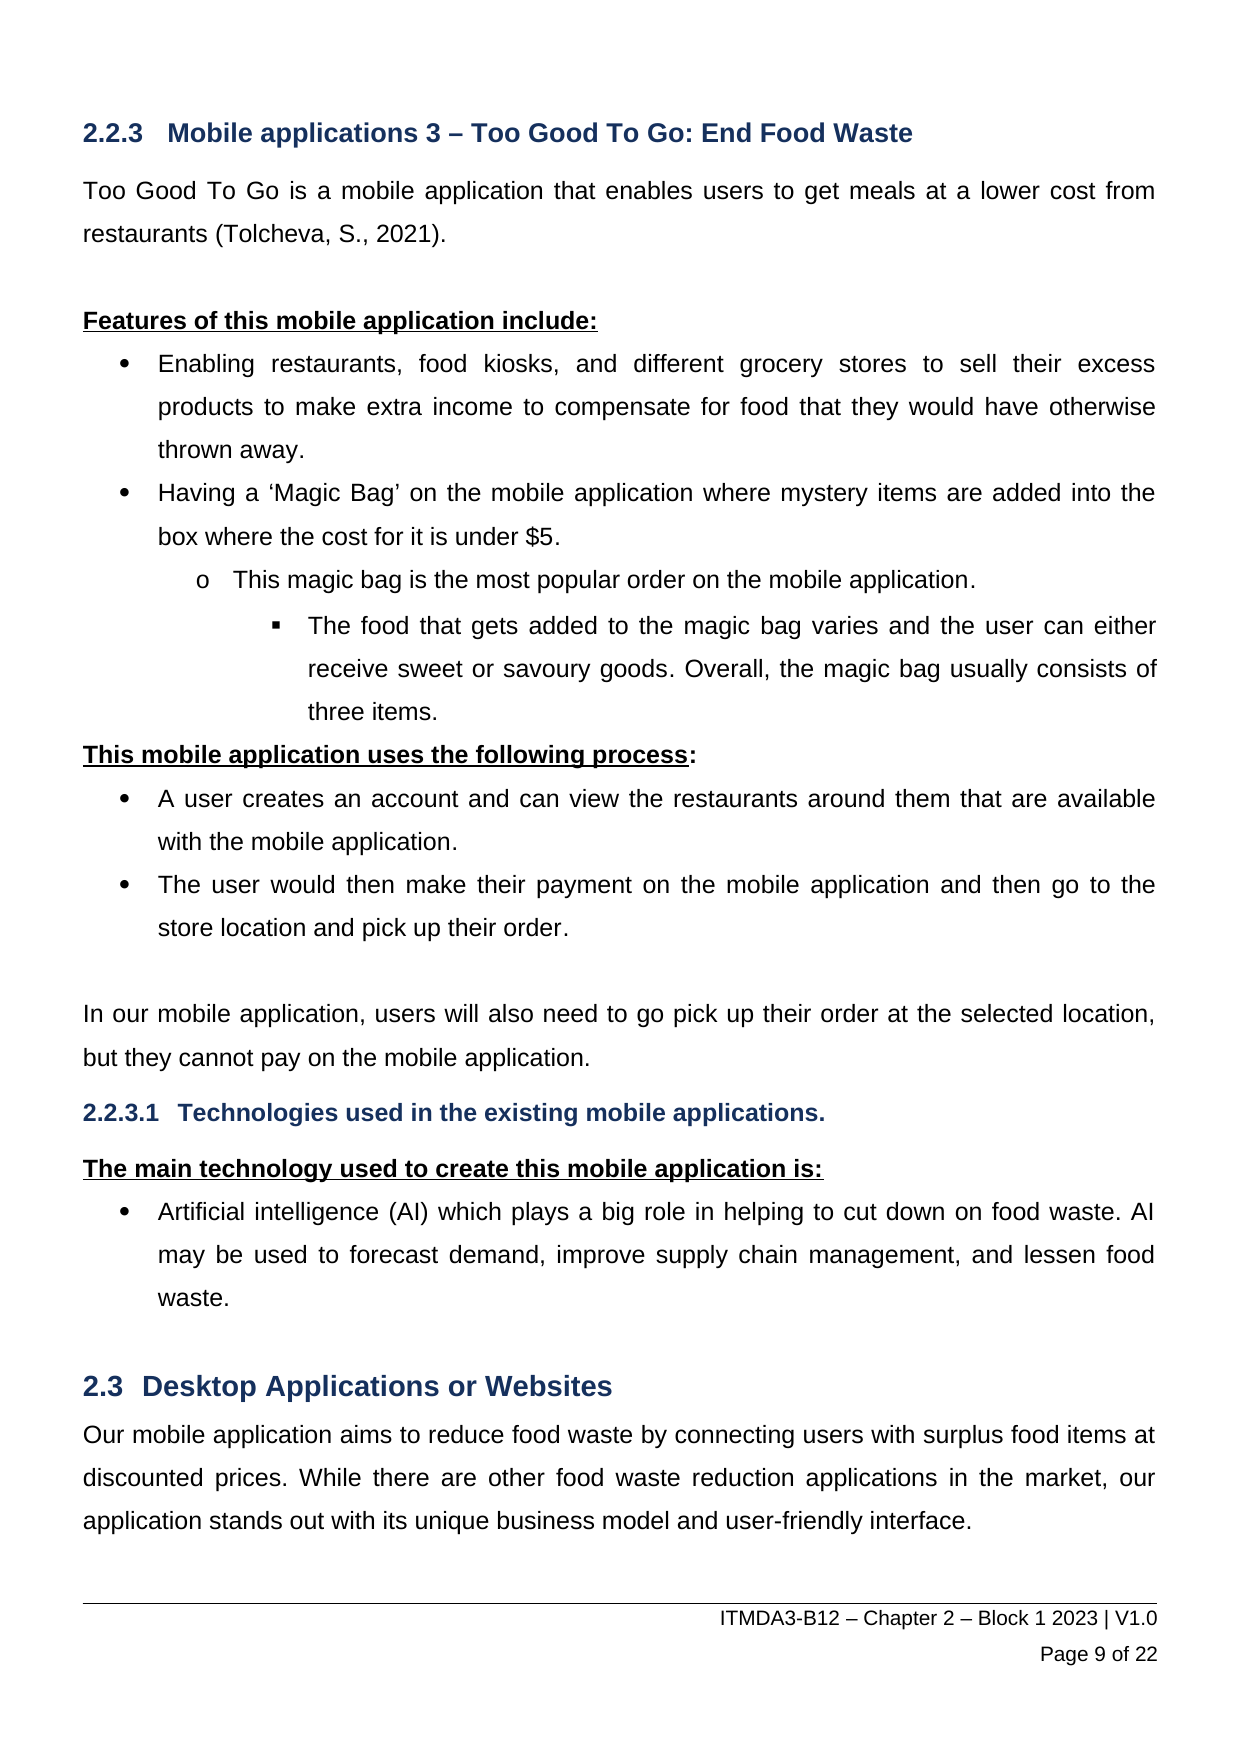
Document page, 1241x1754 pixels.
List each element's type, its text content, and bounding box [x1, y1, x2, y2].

text This mobile application uses the following process: [83, 740, 1157, 769]
text Features of this mobile application include: [83, 306, 1157, 334]
list Artificial intelligence (AI) which plays a big role in helping to cut down on food waste. AI may be used to forecast demand, improve supply chain management, and lessen food waste. [120, 1197, 1157, 1312]
list The food that gets added to the magic bag varies and the user can either receive sweet or savoury goods. Overall, the magic bag usually consists of three items. [270, 611, 1157, 726]
subtitle Technologies used in the existing mobile applications. [83, 1098, 1157, 1127]
list A user creates an account and can view the restaurants around them that are available with the mobile application. [120, 783, 1157, 856]
list Enabling restaurants, food kiosks, and different grocery stores to sell their excess products to make extra income to compensate for food that they would have otherwise thrown away. [120, 349, 1157, 464]
list This magic bag is the most popular order on the mobile application. [195, 564, 1157, 596]
text The main technology used to create this mobile application is: [83, 1154, 1157, 1182]
list Having a ‘Magic Bag’ on the mobile application where mystery items are added into the box where the cost for it is under $5. [120, 478, 1157, 550]
list The user would then make their payment on the mobile application and then go to the store location and pick up their order. [120, 870, 1157, 942]
text Too Good To Go is a mobile application that enables users to get meals at a lower cost from restaurants (Tolcheva, S., 2021). [83, 176, 1157, 248]
subtitle Mobile applications 3 – Too Good To Go: End Food Waste [83, 117, 1157, 148]
text Our mobile application aims to reduce food waste by connecting users with surplus food items at discounted prices. While there are other food waste reduction applications in the market, our application stands out with its unique business model and user-friendly interface. [83, 1420, 1157, 1535]
text In our mobile application, users will also need to go pick up their order at the selected location, but they cannot pay on the mobile application. [83, 999, 1157, 1071]
subtitle Desktop Applications or Websites [83, 1369, 1157, 1403]
